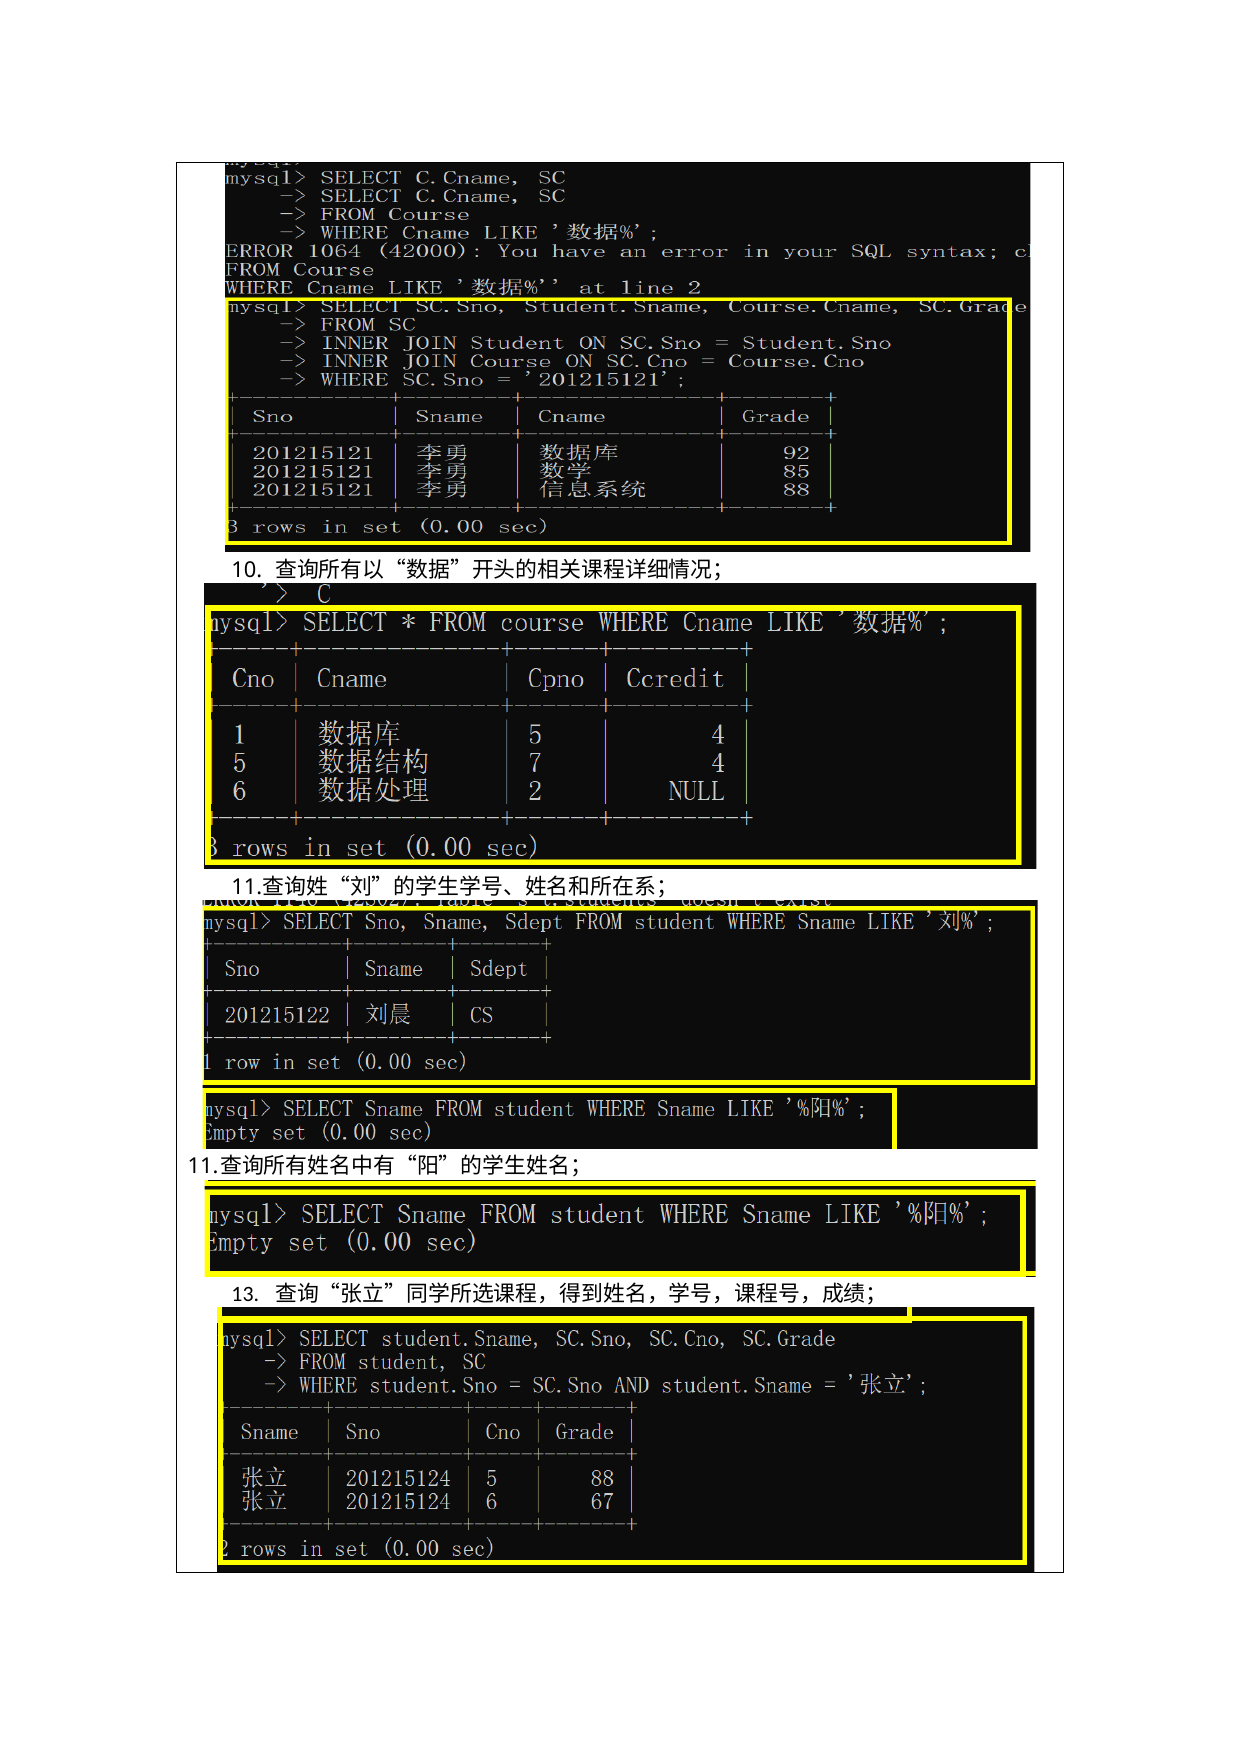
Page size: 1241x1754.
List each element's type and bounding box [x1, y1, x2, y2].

picture [202, 900, 1038, 1149]
picture [204, 583, 1037, 869]
table_cell [177, 163, 1063, 1572]
picture [225, 163, 1031, 552]
picture [204, 1180, 1036, 1277]
picture [217, 1307, 1035, 1572]
